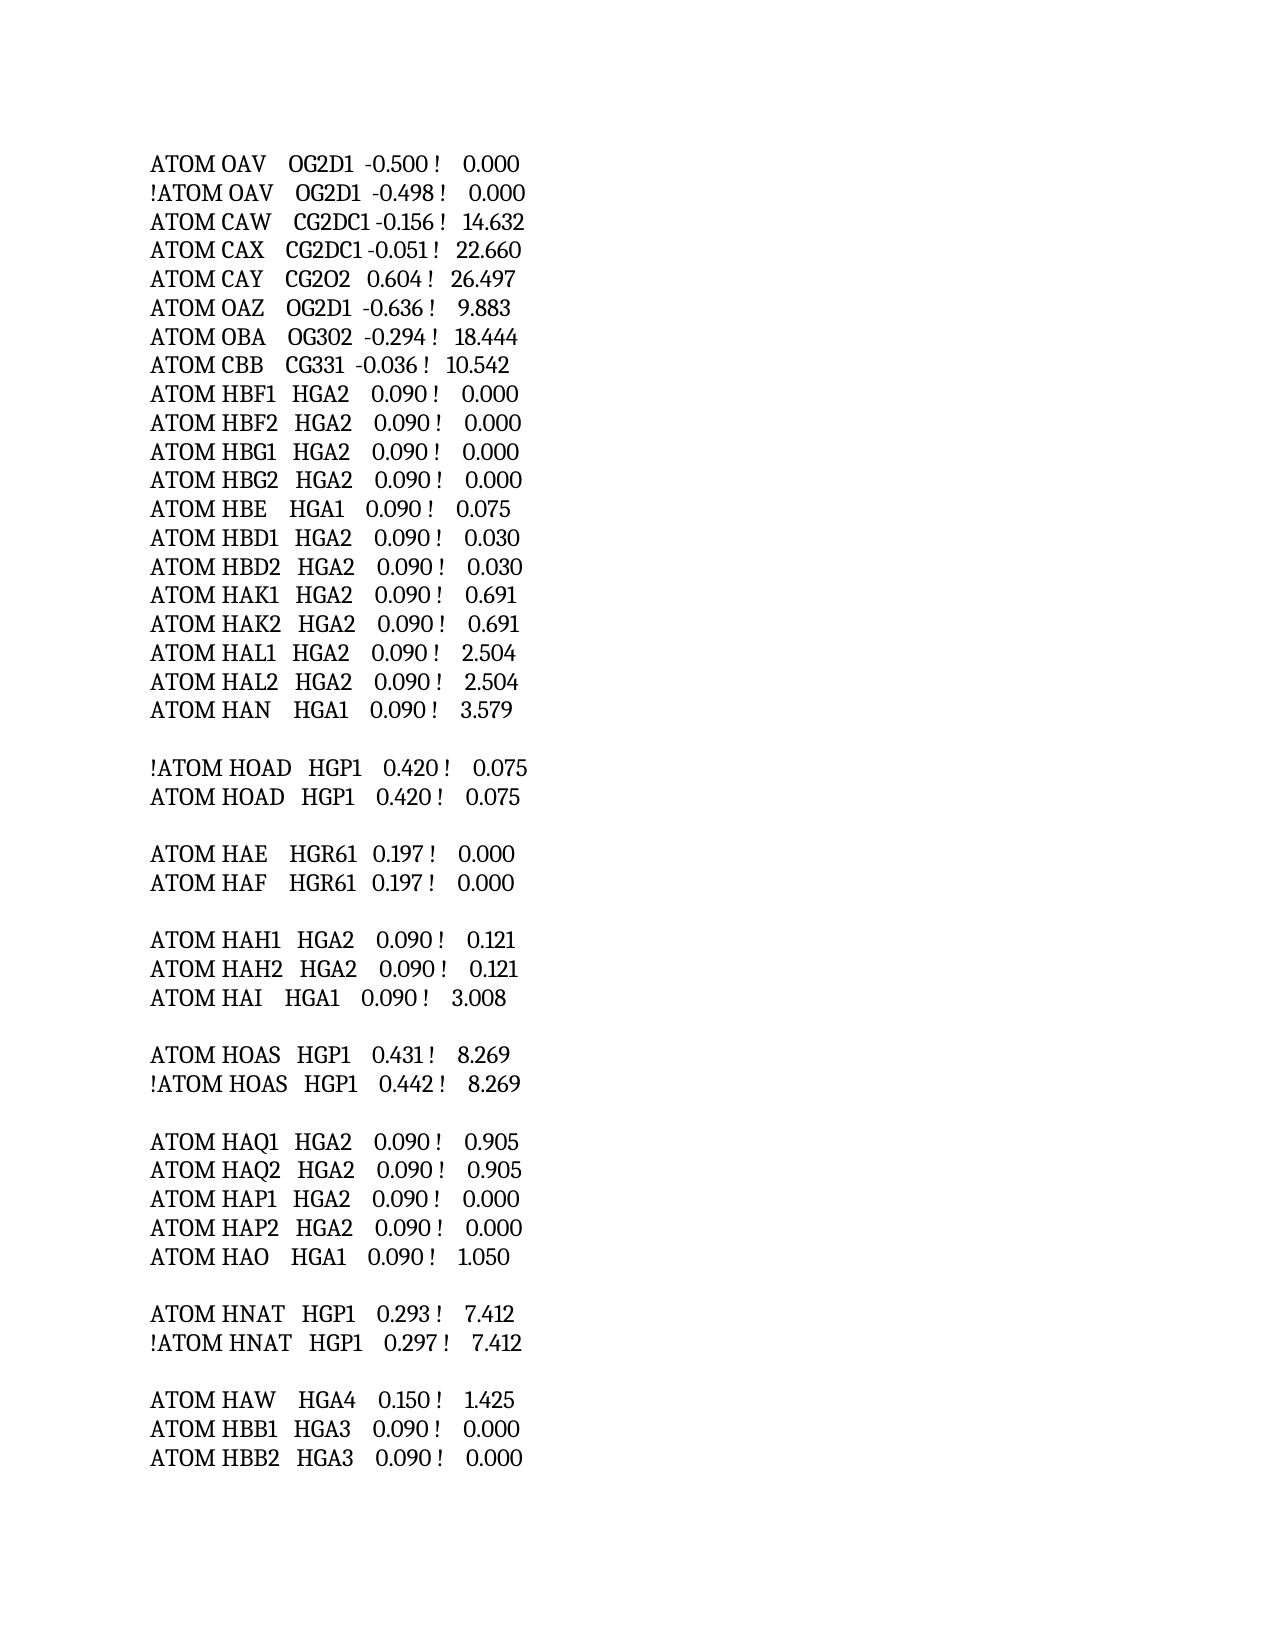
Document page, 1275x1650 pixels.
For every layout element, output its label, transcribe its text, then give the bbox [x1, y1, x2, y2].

text ATOM CAX CG2DC1 -0.051 ! 22.660 [150, 236, 1125, 265]
text ATOM HBD2 HGA2 0.090 ! 0.030 [150, 552, 1125, 581]
text ATOM HAP2 HGA2 0.090 ! 0.000 [150, 1214, 1125, 1242]
text ATOM HAL2 HGA2 0.090 ! 2.504 [150, 667, 1125, 696]
text ATOM CBB CG331 -0.036 ! 10.542 [150, 351, 1125, 380]
text !ATOM HOAS HGP1 0.442 ! 8.269 [150, 1070, 1125, 1099]
text ATOM HAI HGA1 0.090 ! 3.008 [150, 984, 1125, 1012]
text ATOM HBB1 HGA3 0.090 ! 0.000 [150, 1415, 1125, 1444]
text ATOM HAE HGR61 0.197 ! 0.000 [150, 840, 1125, 869]
text !ATOM HNAT HGP1 0.297 ! 7.412 [150, 1329, 1125, 1357]
text ATOM HBG2 HGA2 0.090 ! 0.000 [150, 466, 1125, 495]
text ATOM HNAT HGP1 0.293 ! 7.412 [150, 1300, 1125, 1329]
text ATOM HAF HGR61 0.197 ! 0.000 [150, 869, 1125, 897]
text ATOM HAQ2 HGA2 0.090 ! 0.905 [150, 1156, 1125, 1185]
text ATOM HOAS HGP1 0.431 ! 8.269 [150, 1041, 1125, 1070]
text !ATOM HOAD HGP1 0.420 ! 0.075 [150, 754, 1125, 782]
text ATOM CAW CG2DC1 -0.156 ! 14.632 [150, 207, 1125, 236]
text ATOM HBG1 HGA2 0.090 ! 0.000 [150, 437, 1125, 466]
text ATOM HBF1 HGA2 0.090 ! 0.000 [150, 380, 1125, 409]
text ATOM HAW HGA4 0.150 ! 1.425 [150, 1386, 1125, 1415]
text ATOM HBB2 HGA3 0.090 ! 0.000 [150, 1444, 1125, 1472]
text ATOM HBD1 HGA2 0.090 ! 0.030 [150, 524, 1125, 552]
text ATOM CAY CG2O2 0.604 ! 26.497 [150, 265, 1125, 294]
text ATOM OAZ OG2D1 -0.636 ! 9.883 [150, 294, 1125, 322]
text ATOM HAK2 HGA2 0.090 ! 0.691 [150, 610, 1125, 639]
text ATOM HAO HGA1 0.090 ! 1.050 [150, 1242, 1125, 1271]
text ATOM HAP1 HGA2 0.090 ! 0.000 [150, 1185, 1125, 1214]
text ATOM OBA OG302 -0.294 ! 18.444 [150, 322, 1125, 351]
text ATOM HBF2 HGA2 0.090 ! 0.000 [150, 409, 1125, 437]
text ATOM HAK1 HGA2 0.090 ! 0.691 [150, 581, 1125, 610]
text ATOM HAN HGA1 0.090 ! 3.579 [150, 696, 1125, 725]
text ATOM HAH2 HGA2 0.090 ! 0.121 [150, 955, 1125, 984]
text !ATOM OAV OG2D1 -0.498 ! 0.000 [150, 179, 1125, 207]
text ATOM HAQ1 HGA2 0.090 ! 0.905 [150, 1127, 1125, 1156]
text ATOM HBE HGA1 0.090 ! 0.075 [150, 495, 1125, 524]
text ATOM HAL1 HGA2 0.090 ! 2.504 [150, 639, 1125, 667]
text ATOM OAV OG2D1 -0.500 ! 0.000 [150, 150, 1125, 179]
text ATOM HOAD HGP1 0.420 ! 0.075 [150, 782, 1125, 811]
text ATOM HAH1 HGA2 0.090 ! 0.121 [150, 926, 1125, 955]
